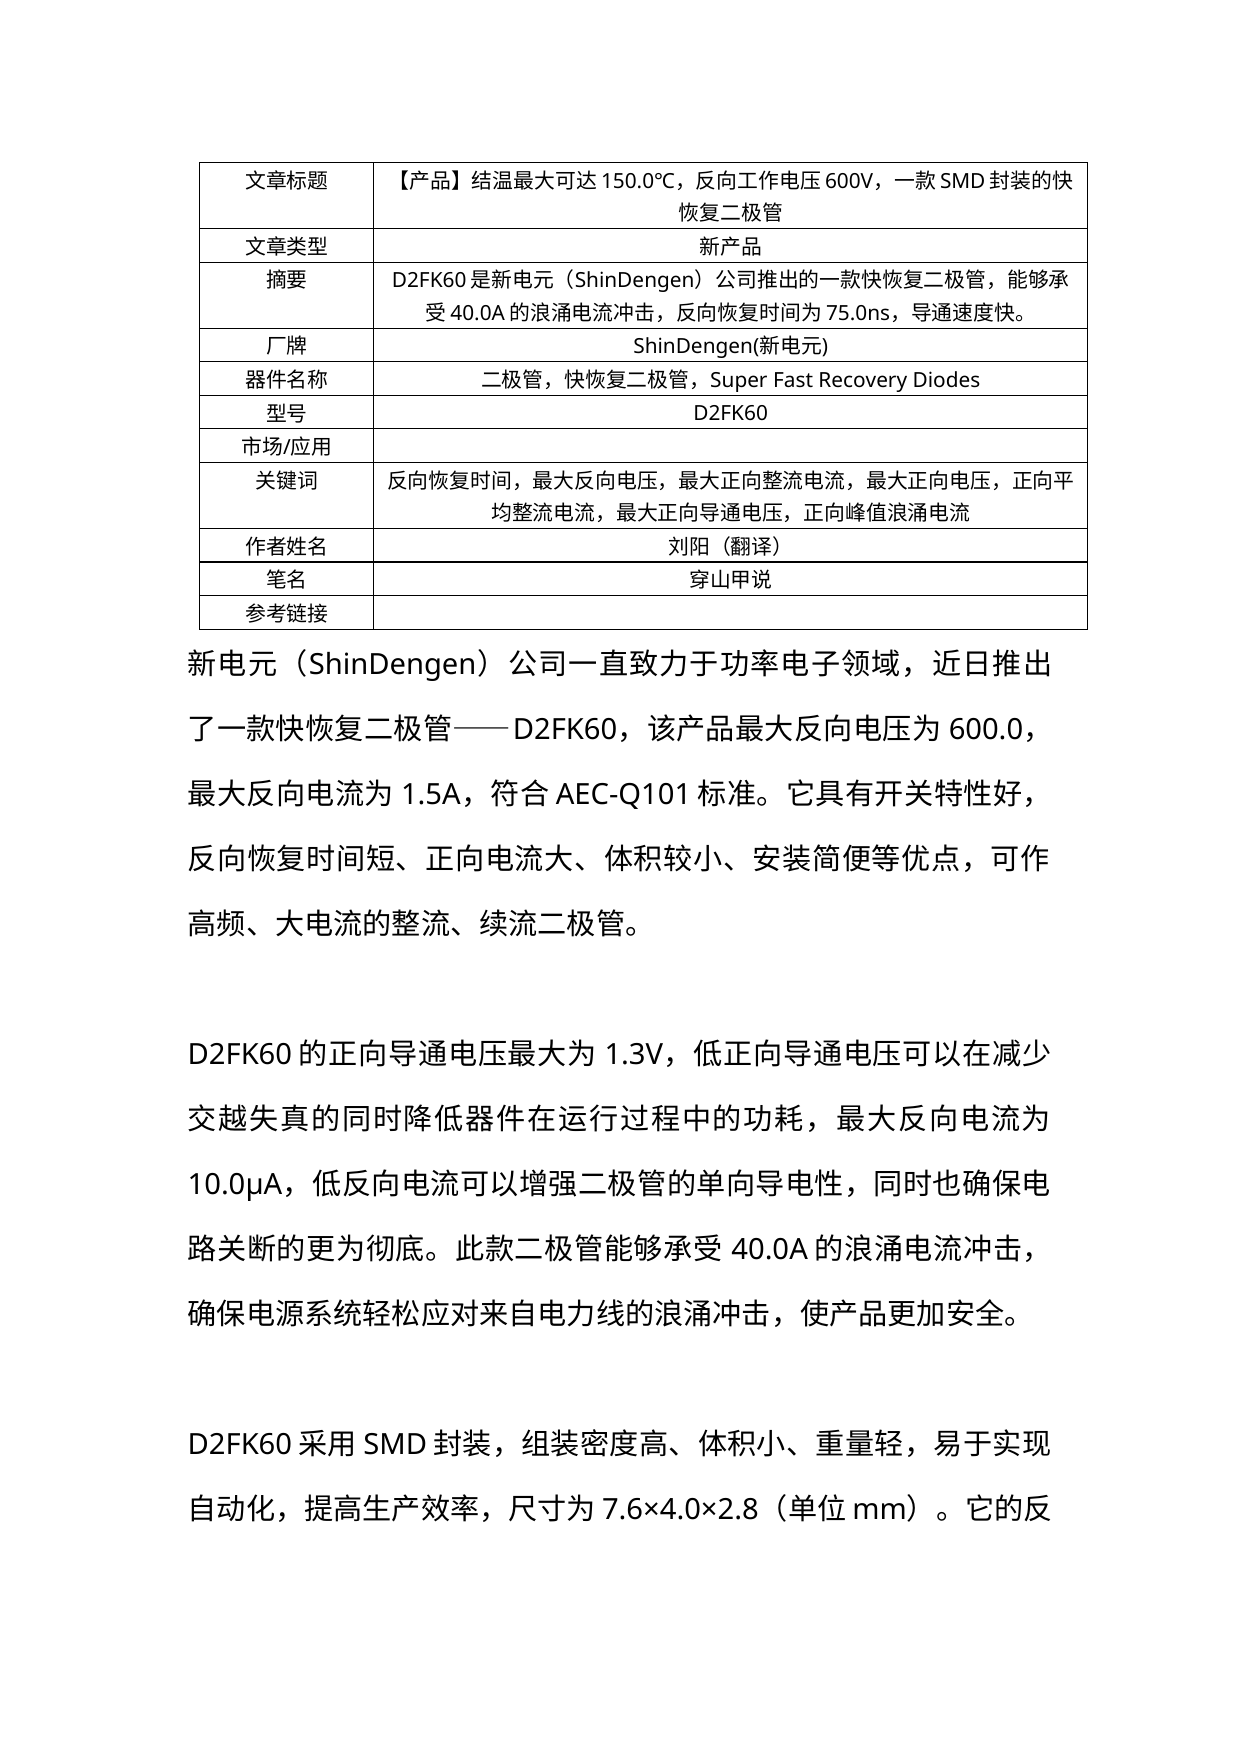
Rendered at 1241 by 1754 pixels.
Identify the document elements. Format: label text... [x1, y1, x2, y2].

table_cell 反向恢复时间，最大反向电压，最大正向整流电流，最大正向电压，正向平均整流电流，最大正向导通电压，正向峰值浪涌电流 [374, 463, 1087, 528]
table_header 文章标题 [200, 163, 373, 228]
table_cell 笔名 [200, 563, 373, 595]
table_cell 穿山甲说 [374, 563, 1087, 595]
table_cell [374, 596, 1087, 628]
table_cell [374, 429, 1087, 462]
table_cell 文章类型 [200, 229, 373, 262]
table_cell 新产品 [374, 229, 1087, 262]
table_cell 二极管，快恢复二极管，Super Fast Recovery Diodes [374, 362, 1087, 395]
text D2FK60的正向导通电压最大为1.3V，低正向导通电压可以在减少交越失真的同时降低器件在运行过程中的功耗，最大反向电流为10.0μA，低反向电流可以增强二极管的单向导电性，同时也确保电路关断的更为彻底。此款二极管能够承受40.0A的浪涌电流冲击，确保电源系统轻松应对来自电力线的浪涌冲击，使产品更加安全。 [187, 1019, 1053, 1344]
table_cell D2FK60 [374, 396, 1087, 428]
table_cell 刘阳（翻译） [374, 529, 1087, 561]
table_cell 摘要 [200, 263, 373, 328]
table_cell 作者姓名 [200, 529, 373, 561]
table_cell D2FK60是新电元（ShinDengen）公司推出的一款快恢复二极管，能够承受40.0A的浪涌电流冲击，反向恢复时间为75.0ns，导通速度快。 [374, 263, 1087, 328]
table_cell 关键词 [200, 463, 373, 528]
table_cell 厂牌 [200, 329, 373, 361]
table_cell 器件名称 [200, 362, 373, 395]
table_cell ShinDengen(新电元) [374, 329, 1087, 361]
table_header 【产品】结温最大可达150.0℃，反向工作电压600V，一款SMD封装的快恢复二极管 [374, 163, 1087, 228]
text 新电元（ShinDengen）公司一直致力于功率电子领域，近日推出了一款快恢复二极管——D2FK60，该产品最大反向电压为600.0，最大反向电流为1.5A，符合AEC-Q101标准。它具有开关特性好，反向恢复时间短、正向电流大、体积较小、安装简便等优点，可作高频、大电流的整流、续流二极管。 [187, 629, 1053, 954]
table_cell 市场/应用 [200, 429, 373, 462]
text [187, 1409, 1053, 1539]
table_cell 参考链接 [200, 596, 373, 628]
table_cell 型号 [200, 396, 373, 428]
